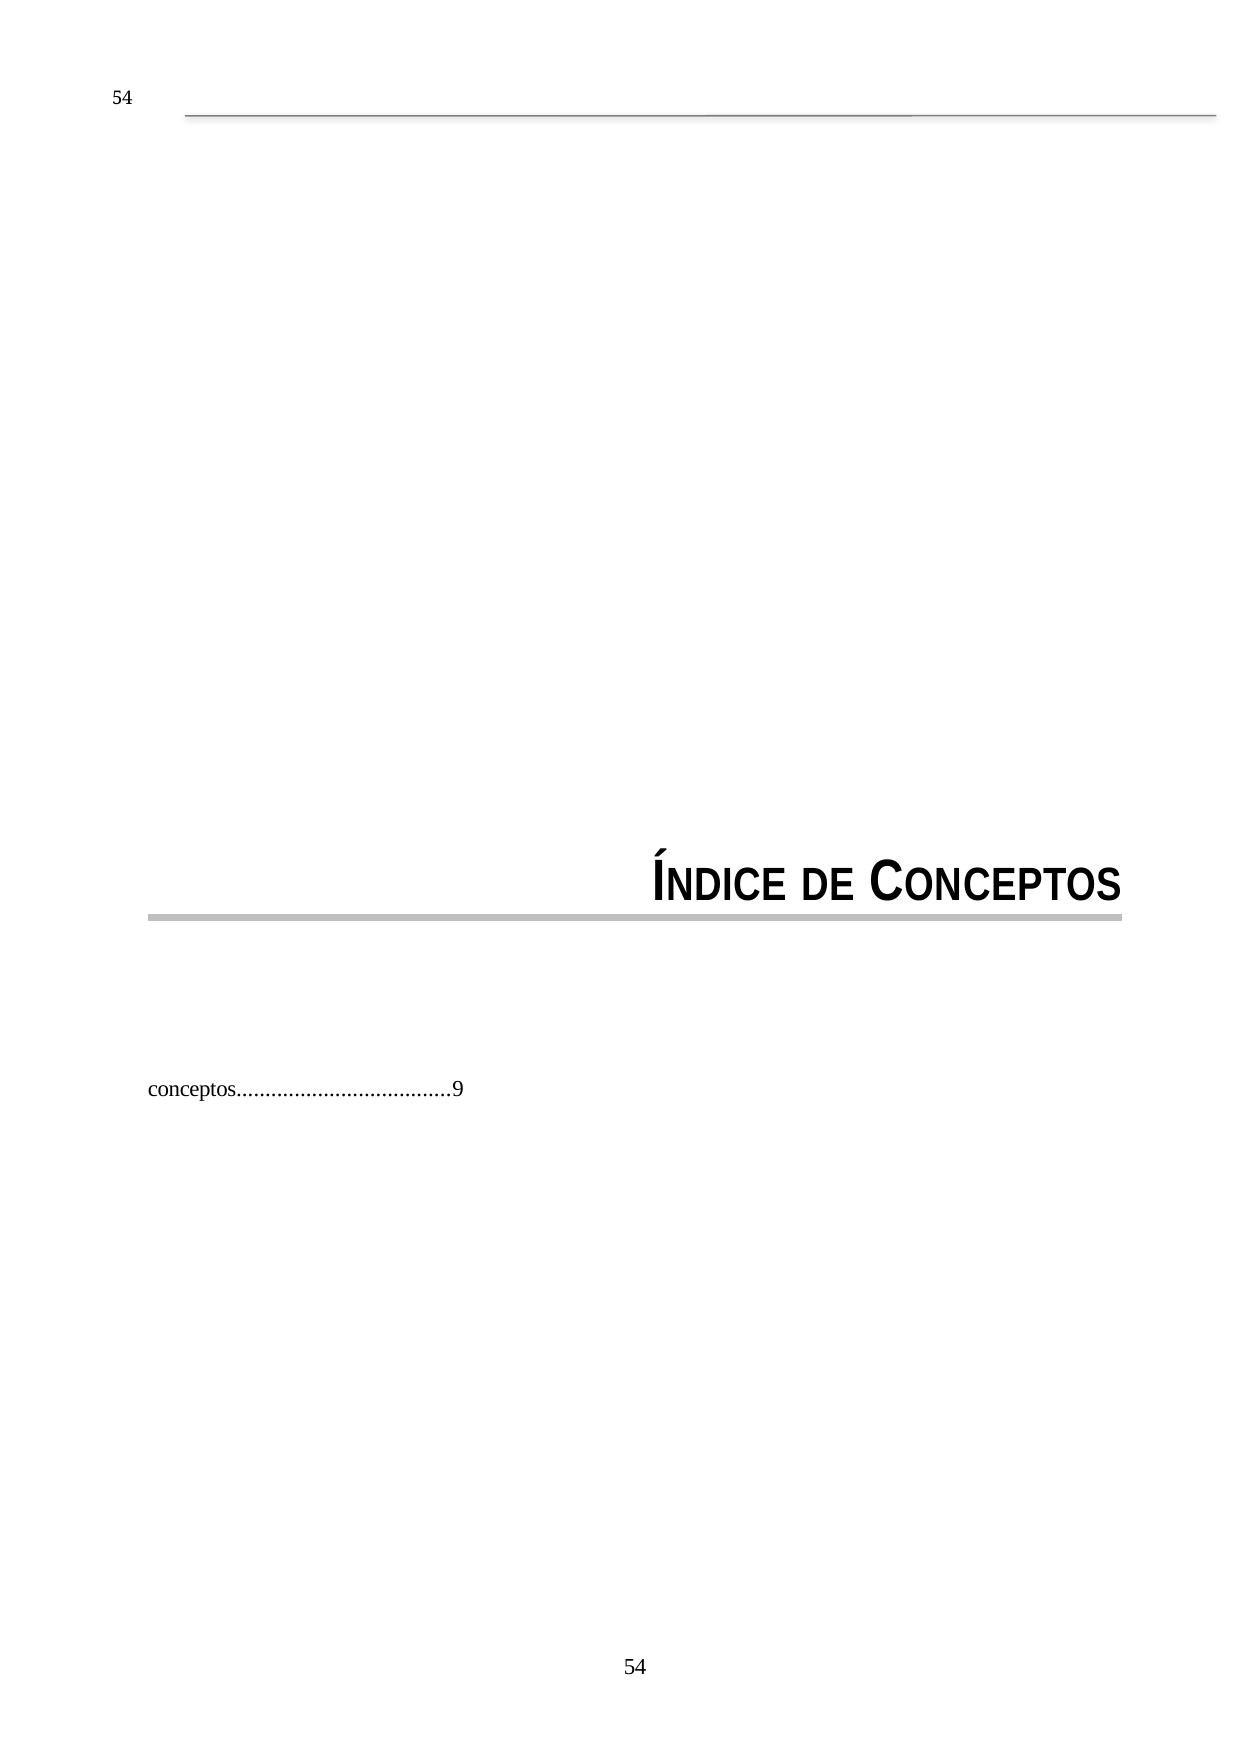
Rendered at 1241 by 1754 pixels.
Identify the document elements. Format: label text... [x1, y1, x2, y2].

text conceptos 9 [148, 1075, 635, 1101]
subtitle Índice de Conceptos [148, 845, 1122, 914]
